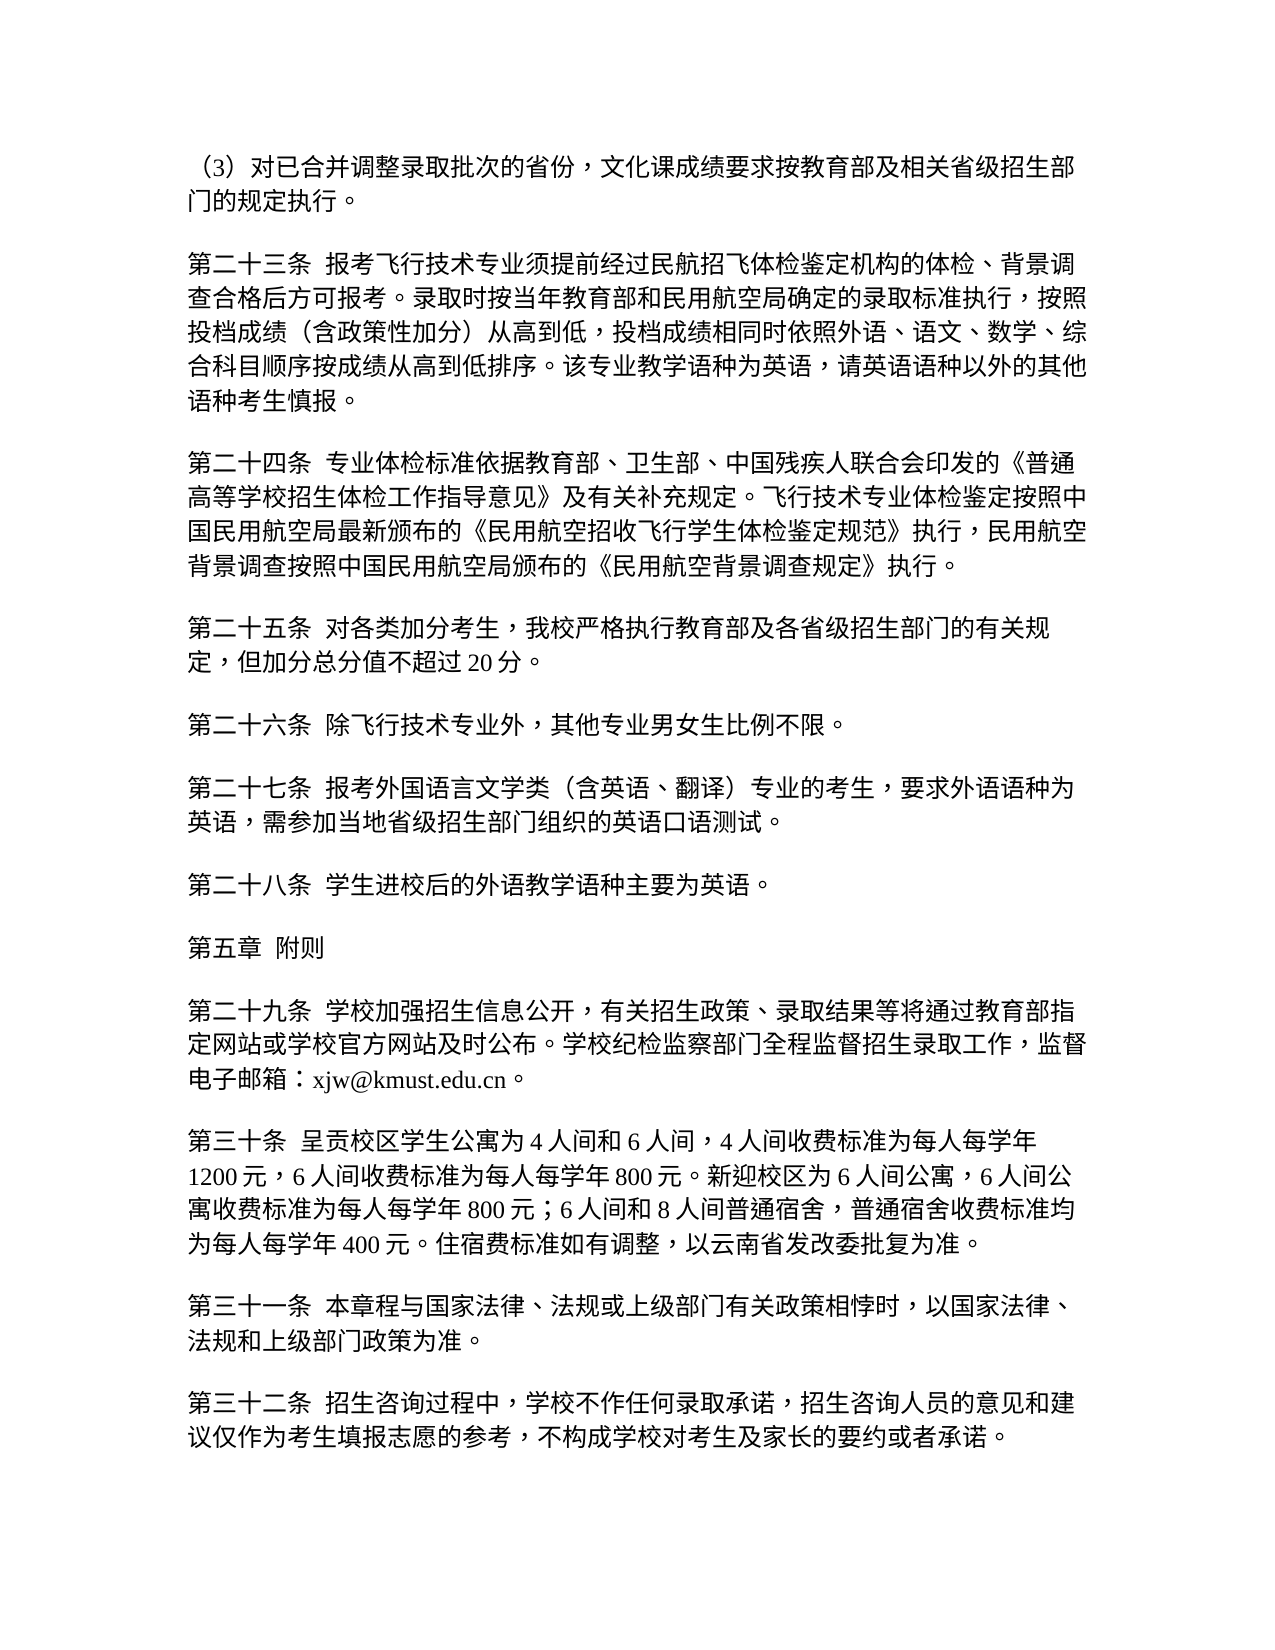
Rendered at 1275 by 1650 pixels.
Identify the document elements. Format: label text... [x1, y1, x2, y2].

text 第二十六条 除飞行技术专业外，其他专业男女生比例不限。 [187, 708, 1087, 742]
text 第二十七条 报考外国语言文学类（含英语、翻译）专业的考生，要求外语语种为英语，需参加当地省级招生部门组织的英语口语测试。 [187, 771, 1087, 839]
text （3）对已合并调整录取批次的省份，文化课成绩要求按教育部及相关省级招生部门的规定执行。 [187, 150, 1087, 218]
text 第三十二条 招生咨询过程中，学校不作任何录取承诺，招生咨询人员的意见和建议仅作为考生填报志愿的参考，不构成学校对考生及家长的要约或者承诺。 [187, 1386, 1087, 1454]
text 第二十八条 学生进校后的外语教学语种主要为英语。 [187, 867, 1087, 902]
text 第三十一条 本章程与国家法律、法规或上级部门有关政策相悖时，以国家法律、法规和上级部门政策为准。 [187, 1289, 1087, 1357]
text 第二十九条 学校加强招生信息公开，有关招生政策、录取结果等将通过教育部指定网站或学校官方网站及时公布。学校纪检监察部门全程监督招生录取工作，监督电子邮箱：xjw@kmust.edu.cn。 [187, 993, 1087, 1095]
text 第二十五条 对各类加分考生，我校严格执行教育部及各省级招生部门的有关规定，但加分总分值不超过20分。 [187, 611, 1087, 679]
text 第二十四条 专业体检标准依据教育部、卫生部、中国残疾人联合会印发的《普通高等学校招生体检工作指导意见》及有关补充规定。飞行技术专业体检鉴定按照中国民用航空局最新颁布的《民用航空招收飞行学生体检鉴定规范》执行，民用航空背景调查按照中国民用航空局颁布的《民用航空背景调查规定》执行。 [187, 446, 1087, 582]
text 第二十三条 报考飞行技术专业须提前经过民航招飞体检鉴定机构的体检、背景调查合格后方可报考。录取时按当年教育部和民用航空局确定的录取标准执行，按照投档成绩（含政策性加分）从高到低，投档成绩相同时依照外语、语文、数学、综合科目顺序按成绩从高到低排序。该专业教学语种为英语，请英语语种以外的其他语种考生慎报。 [187, 247, 1087, 417]
text 第五章 附则 [187, 930, 1087, 964]
text 第三十条 呈贡校区学生公寓为4人间和6人间，4人间收费标准为每人每学年1200元，6人间收费标准为每人每学年800元。新迎校区为6人间公寓，6人间公寓收费标准为每人每学年800元；6人间和8人间普通宿舍，普通宿舍收费标准均为每人每学年400元。住宿费标准如有调整，以云南省发改委批复为准。 [187, 1124, 1087, 1260]
